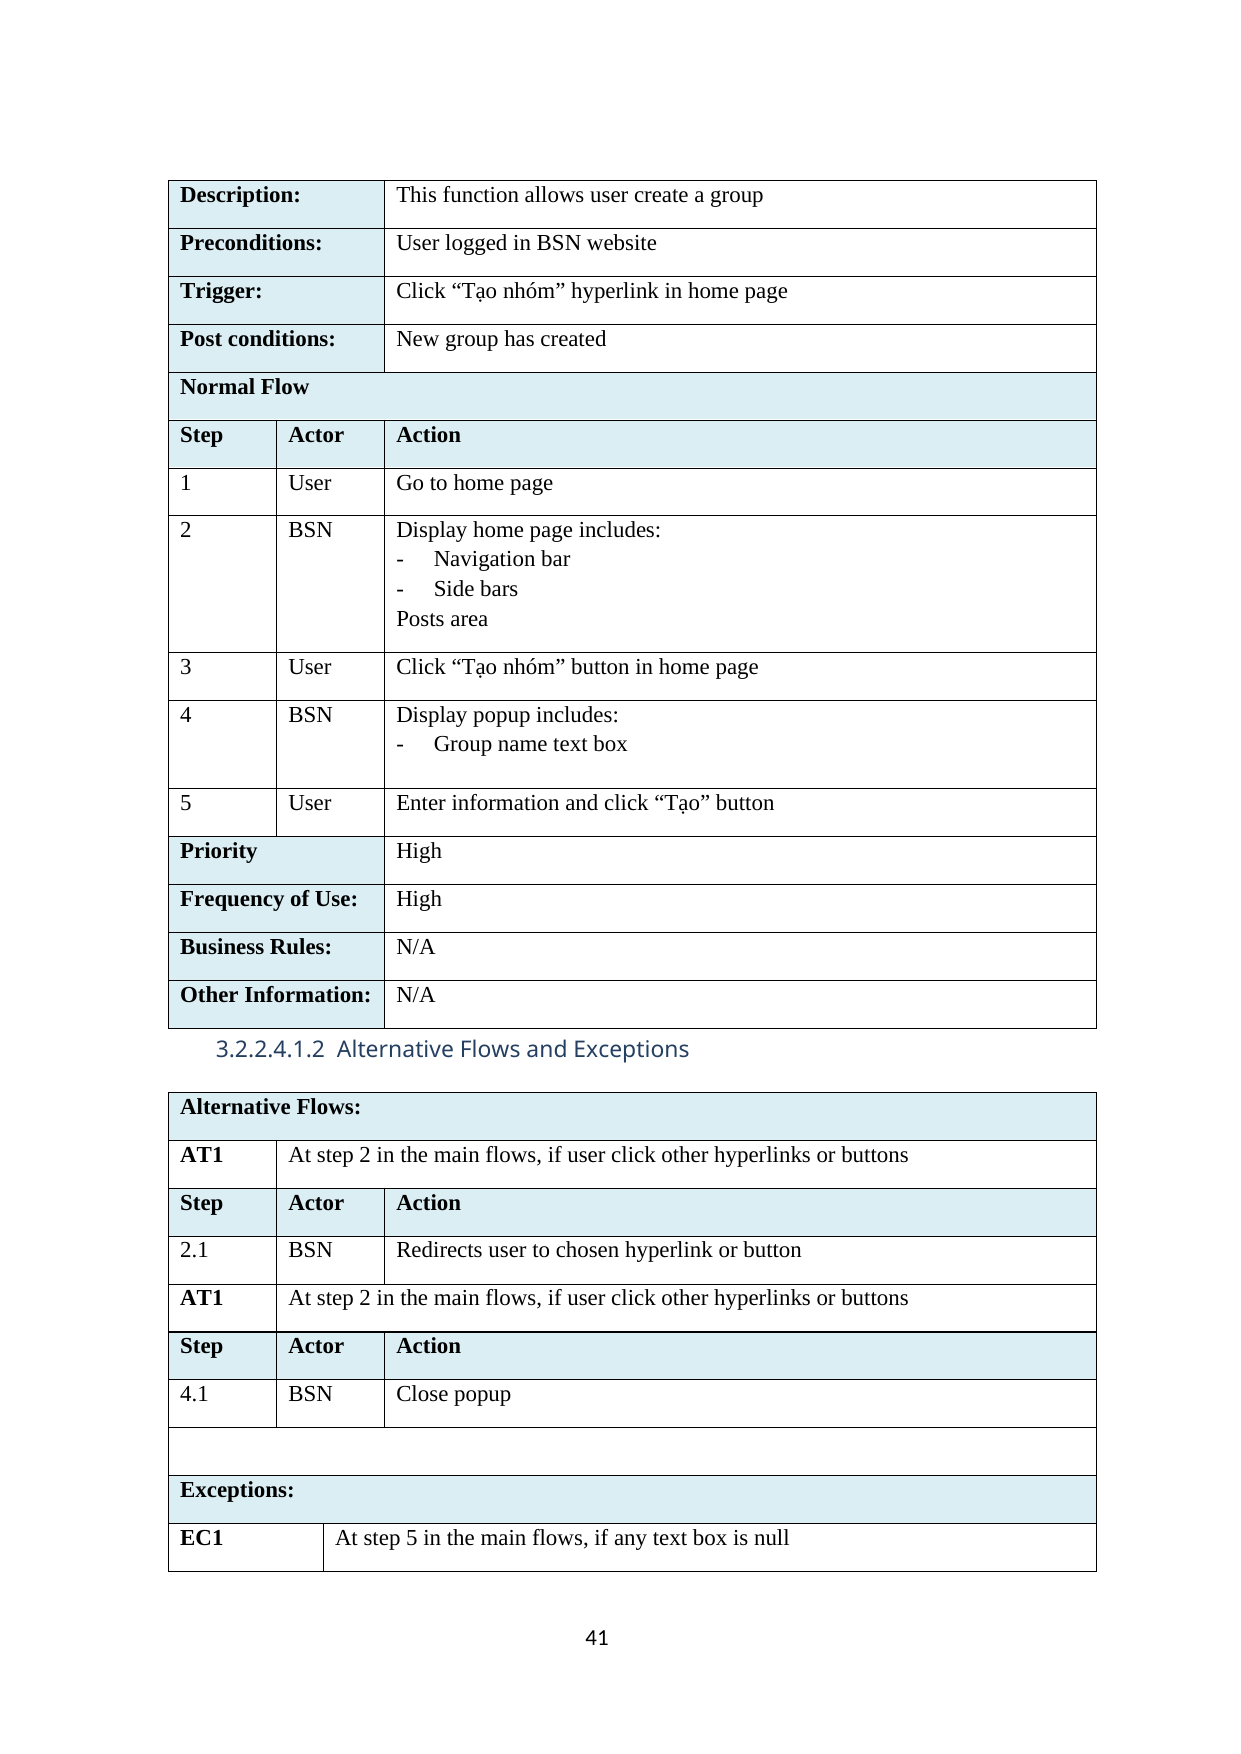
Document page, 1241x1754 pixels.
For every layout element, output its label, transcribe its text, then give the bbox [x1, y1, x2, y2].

table_cell High [385, 885, 1096, 932]
table_cell Click “Tạo nhóm” hyperlink in home page [385, 277, 1096, 324]
table_cell N/A [385, 981, 1096, 1028]
table_cell Business Rules: [169, 933, 384, 980]
table_cell Exceptions: [169, 1476, 1096, 1523]
table_cell [169, 1428, 1096, 1475]
table_cell User [277, 469, 384, 515]
table_cell AT1 [169, 1141, 276, 1188]
table_cell EC1 [169, 1524, 323, 1571]
table_cell BSN [277, 516, 384, 652]
table_cell Normal Flow [169, 373, 1096, 419]
table_cell Trigger: [169, 277, 384, 324]
table_cell 4.1 [169, 1380, 276, 1427]
table_cell Click “Tạo nhóm” button in home page [385, 653, 1096, 700]
table_cell Display home page includes: Navigation bar Side bars Posts area [385, 516, 1096, 652]
table_cell Description: [169, 181, 384, 228]
table_cell AT1 [169, 1285, 276, 1331]
table_cell High [385, 837, 1096, 884]
table_cell 2 [169, 516, 276, 652]
table_cell Priority [169, 837, 384, 884]
table_header Alternative Flows: [169, 1093, 1096, 1140]
table_cell At step 5 in the main flows, if any text box is null [324, 1524, 1096, 1571]
table_cell 1 [169, 469, 276, 515]
table_cell 3 [169, 653, 276, 700]
table_cell Actor [277, 1333, 384, 1379]
table_cell Redirects user to chosen hyperlink or button [385, 1237, 1096, 1283]
table_cell User [277, 653, 384, 700]
table_cell At step 2 in the main flows, if user click other hyperlinks or buttons [277, 1141, 1096, 1188]
table_cell Step [169, 1333, 276, 1379]
table_cell Action [385, 1333, 1096, 1379]
table_cell Actor [277, 421, 384, 467]
table_cell Preconditions: [169, 229, 384, 276]
table_cell Display popup includes: Group name text box [385, 701, 1096, 788]
table_cell 4 [169, 701, 276, 788]
table_cell BSN [277, 1380, 384, 1427]
subtitle 3.2.2.4.1.2 Alternative Flows and Exceptions [216, 1033, 1053, 1064]
table_cell Frequency of Use: [169, 885, 384, 932]
table_cell BSN [277, 1237, 384, 1283]
table_cell Go to home page [385, 469, 1096, 515]
table_cell New group has created [385, 325, 1096, 372]
table_cell Step [169, 1189, 276, 1236]
table_cell 5 [169, 789, 276, 836]
table_cell Post conditions: [169, 325, 384, 372]
table_cell This function allows user create a group [385, 181, 1096, 228]
table_cell User logged in BSN website [385, 229, 1096, 276]
table_cell Step [169, 421, 276, 467]
table_cell At step 2 in the main flows, if user click other hyperlinks or buttons [277, 1285, 1096, 1331]
table_cell Actor [277, 1189, 384, 1236]
table_cell 2.1 [169, 1237, 276, 1283]
table_cell Action [385, 421, 1096, 467]
table_cell Other Information: [169, 981, 384, 1028]
table_cell BSN [277, 701, 384, 788]
table_cell Enter information and click “Tạo” button [385, 789, 1096, 836]
table_cell Close popup [385, 1380, 1096, 1427]
table_cell User [277, 789, 384, 836]
table_cell Action [385, 1189, 1096, 1236]
table_cell N/A [385, 933, 1096, 980]
